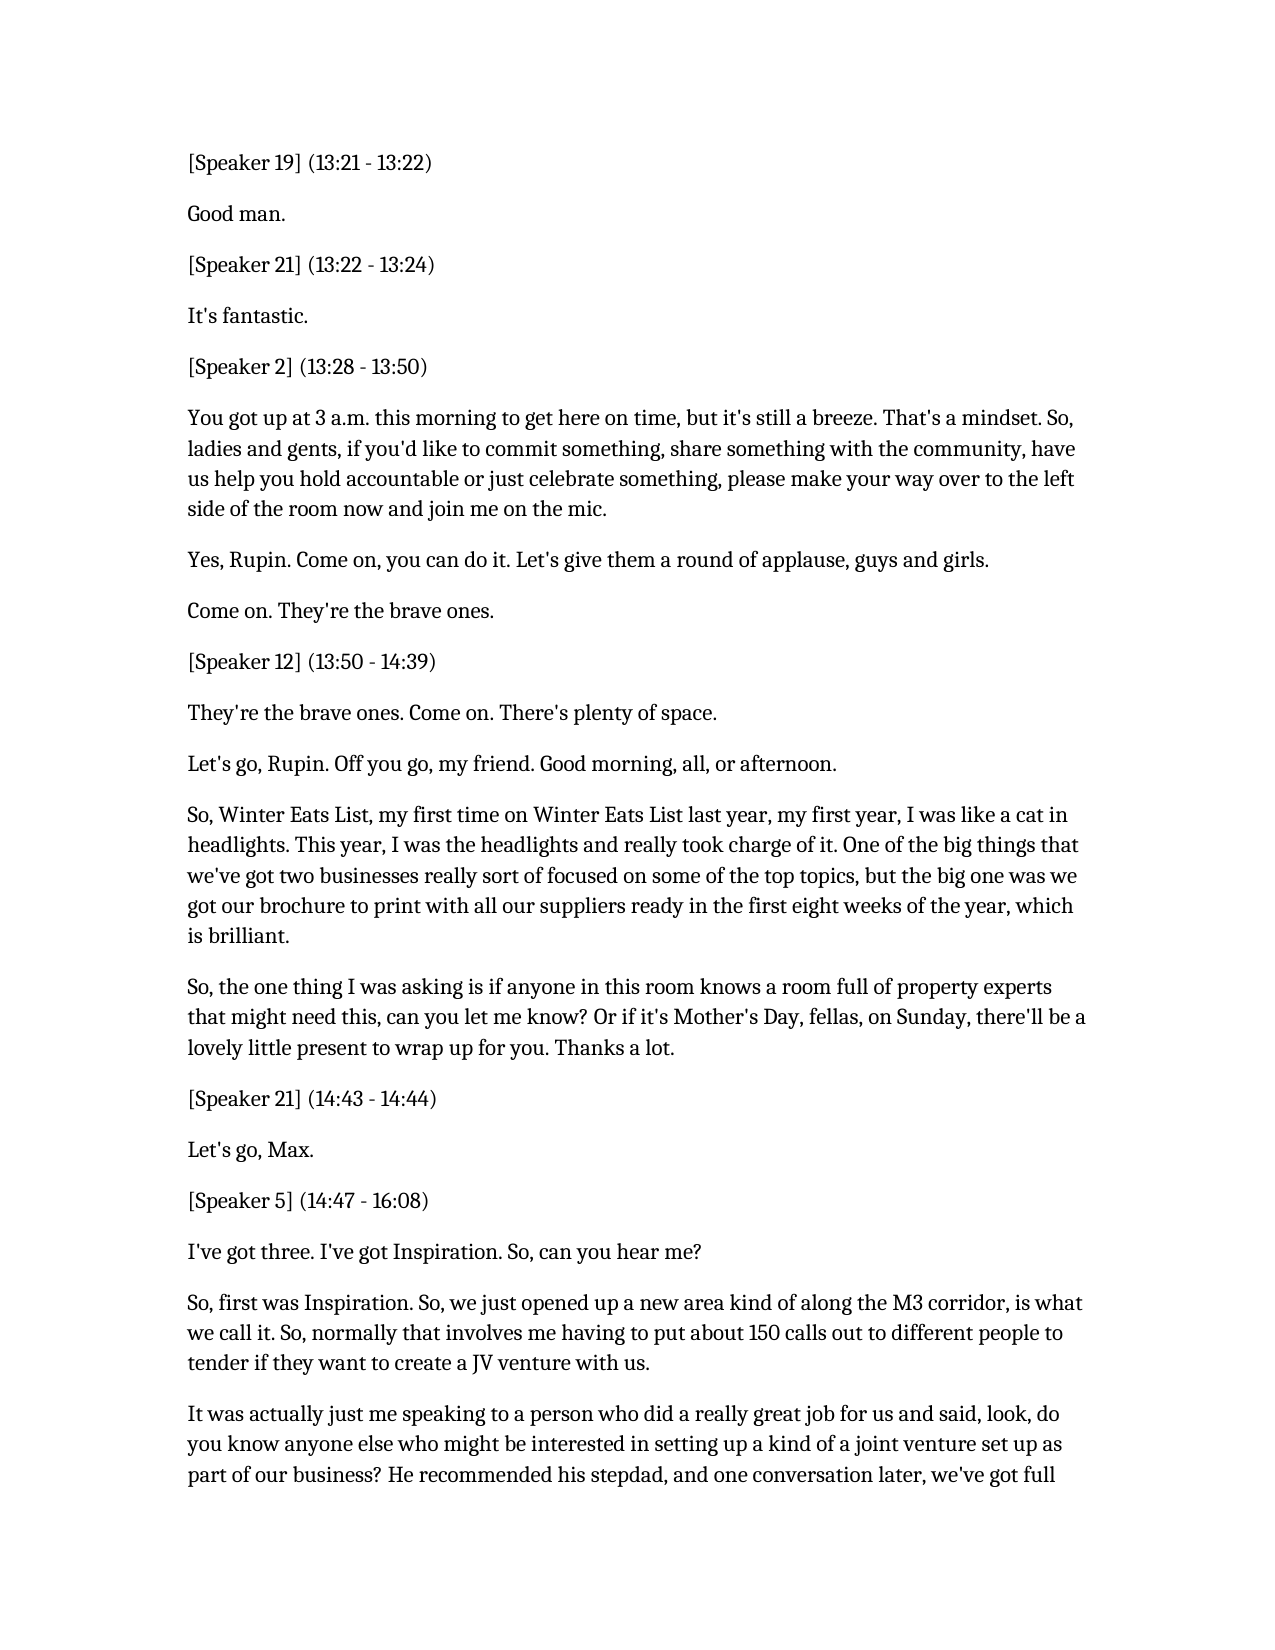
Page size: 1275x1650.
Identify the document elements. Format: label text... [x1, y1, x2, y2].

text It's fantastic. [187, 303, 1087, 329]
text Let's go, Max. [187, 1136, 1087, 1163]
text [Speaker 2] (13:28 - 13:50) [187, 354, 1087, 381]
text You got up at 3 a.m. this morning to get here on time, but it's still a breeze. That's a mindset. So, ladies and gents, if you'd like to commit something, share something with the community, have us help you hold accountable or just celebrate something, please make your way over to the left side of the room now and join me on the mic. [187, 405, 1087, 522]
text [Speaker 21] (14:43 - 14:44) [187, 1085, 1087, 1112]
text [Speaker 5] (14:47 - 16:08) [187, 1187, 1087, 1214]
text [Speaker 12] (13:50 - 14:39) [187, 649, 1087, 675]
text So, Winter Eats List, my first time on Winter Eats List last year, my first year, I was like a cat in headlights. This year, I was the headlights and really took charge of it. One of the big things that we've got two businesses really sort of focused on some of the top topics, but the big one was we got our brochure to print with all our suppliers ready in the first eight weeks of the year, which is brilliant. [187, 802, 1087, 949]
text [Speaker 19] (13:21 - 13:22) [187, 150, 1087, 176]
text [187, 1401, 1087, 1488]
text So, the one thing I was asking is if anyone in this room knows a room full of property experts that might need this, can you let me know? Or if it's Mother's Day, fellas, on Sunday, there'll be a lovely little present to wrap up for you. Thanks a lot. [187, 974, 1087, 1061]
text I've got three. I've got Inspiration. So, can you hear me? [187, 1238, 1087, 1265]
text They're the brave ones. Come on. There's plenty of space. [187, 700, 1087, 726]
text Yes, Rupin. Come on, you can do it. Let's give them a round of applause, guys and girls. [187, 547, 1087, 573]
text [Speaker 21] (13:22 - 13:24) [187, 252, 1087, 278]
text Let's go, Rupin. Off you go, my friend. Good morning, all, or afternoon. [187, 751, 1087, 777]
text Come on. They're the brave ones. [187, 598, 1087, 624]
text Good man. [187, 201, 1087, 227]
text So, first was Inspiration. So, we just opened up a new area kind of along the M3 corridor, is what we call it. So, normally that involves me having to put about 150 calls out to different people to tender if they want to create a JV venture with us. [187, 1289, 1087, 1376]
